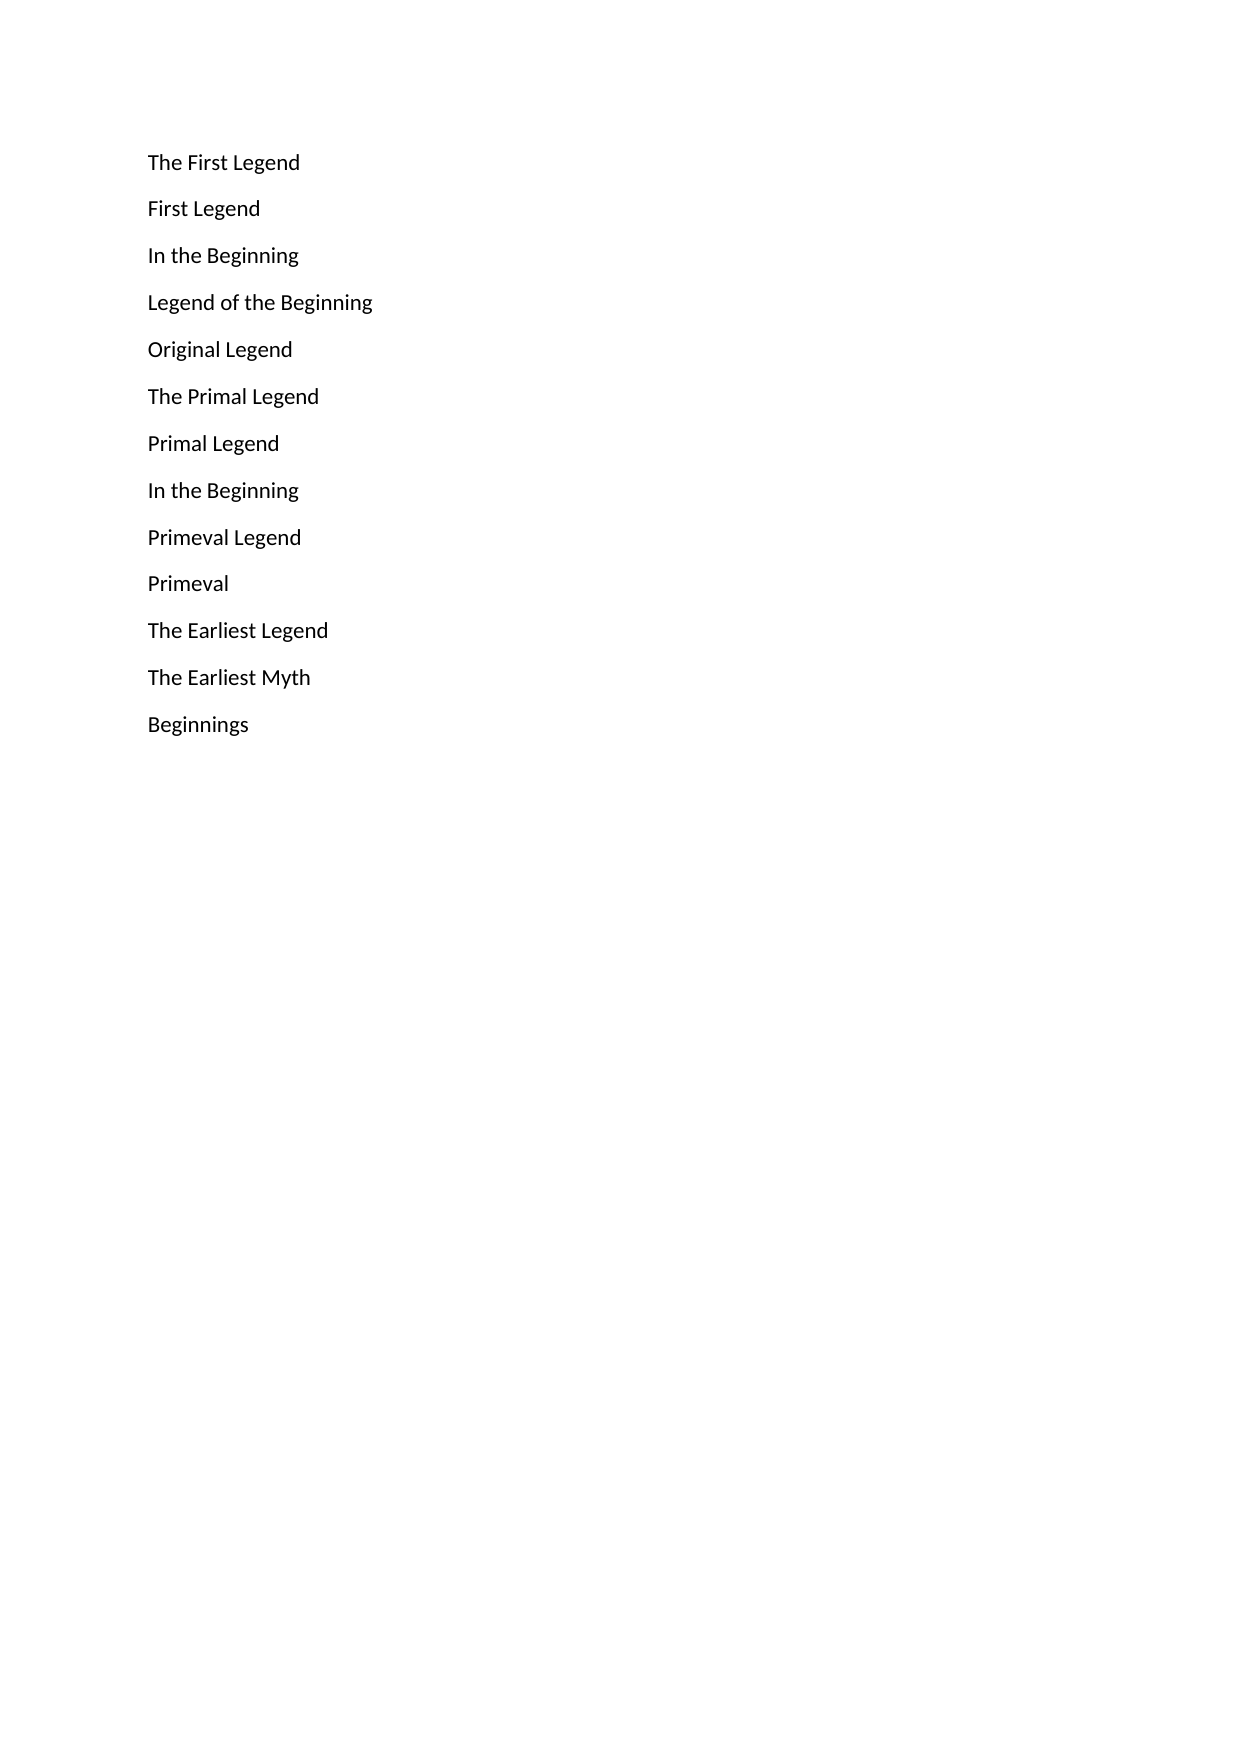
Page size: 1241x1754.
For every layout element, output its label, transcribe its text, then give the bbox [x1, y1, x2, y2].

text Primeval [148, 569, 1093, 597]
text Primeval Legend [148, 523, 1093, 551]
text In the Beginning [148, 241, 1093, 269]
text In the Beginning [148, 476, 1093, 504]
text The First Legend [148, 148, 1093, 176]
text Original Legend [148, 335, 1093, 363]
text The Primal Legend [148, 382, 1093, 410]
text The Earliest Legend [148, 616, 1093, 644]
text First Legend [148, 194, 1093, 222]
text Legend of the Beginning [148, 288, 1093, 316]
text Beginnings [148, 710, 1093, 738]
text Primal Legend [148, 429, 1093, 457]
text The Earliest Myth [148, 663, 1093, 691]
